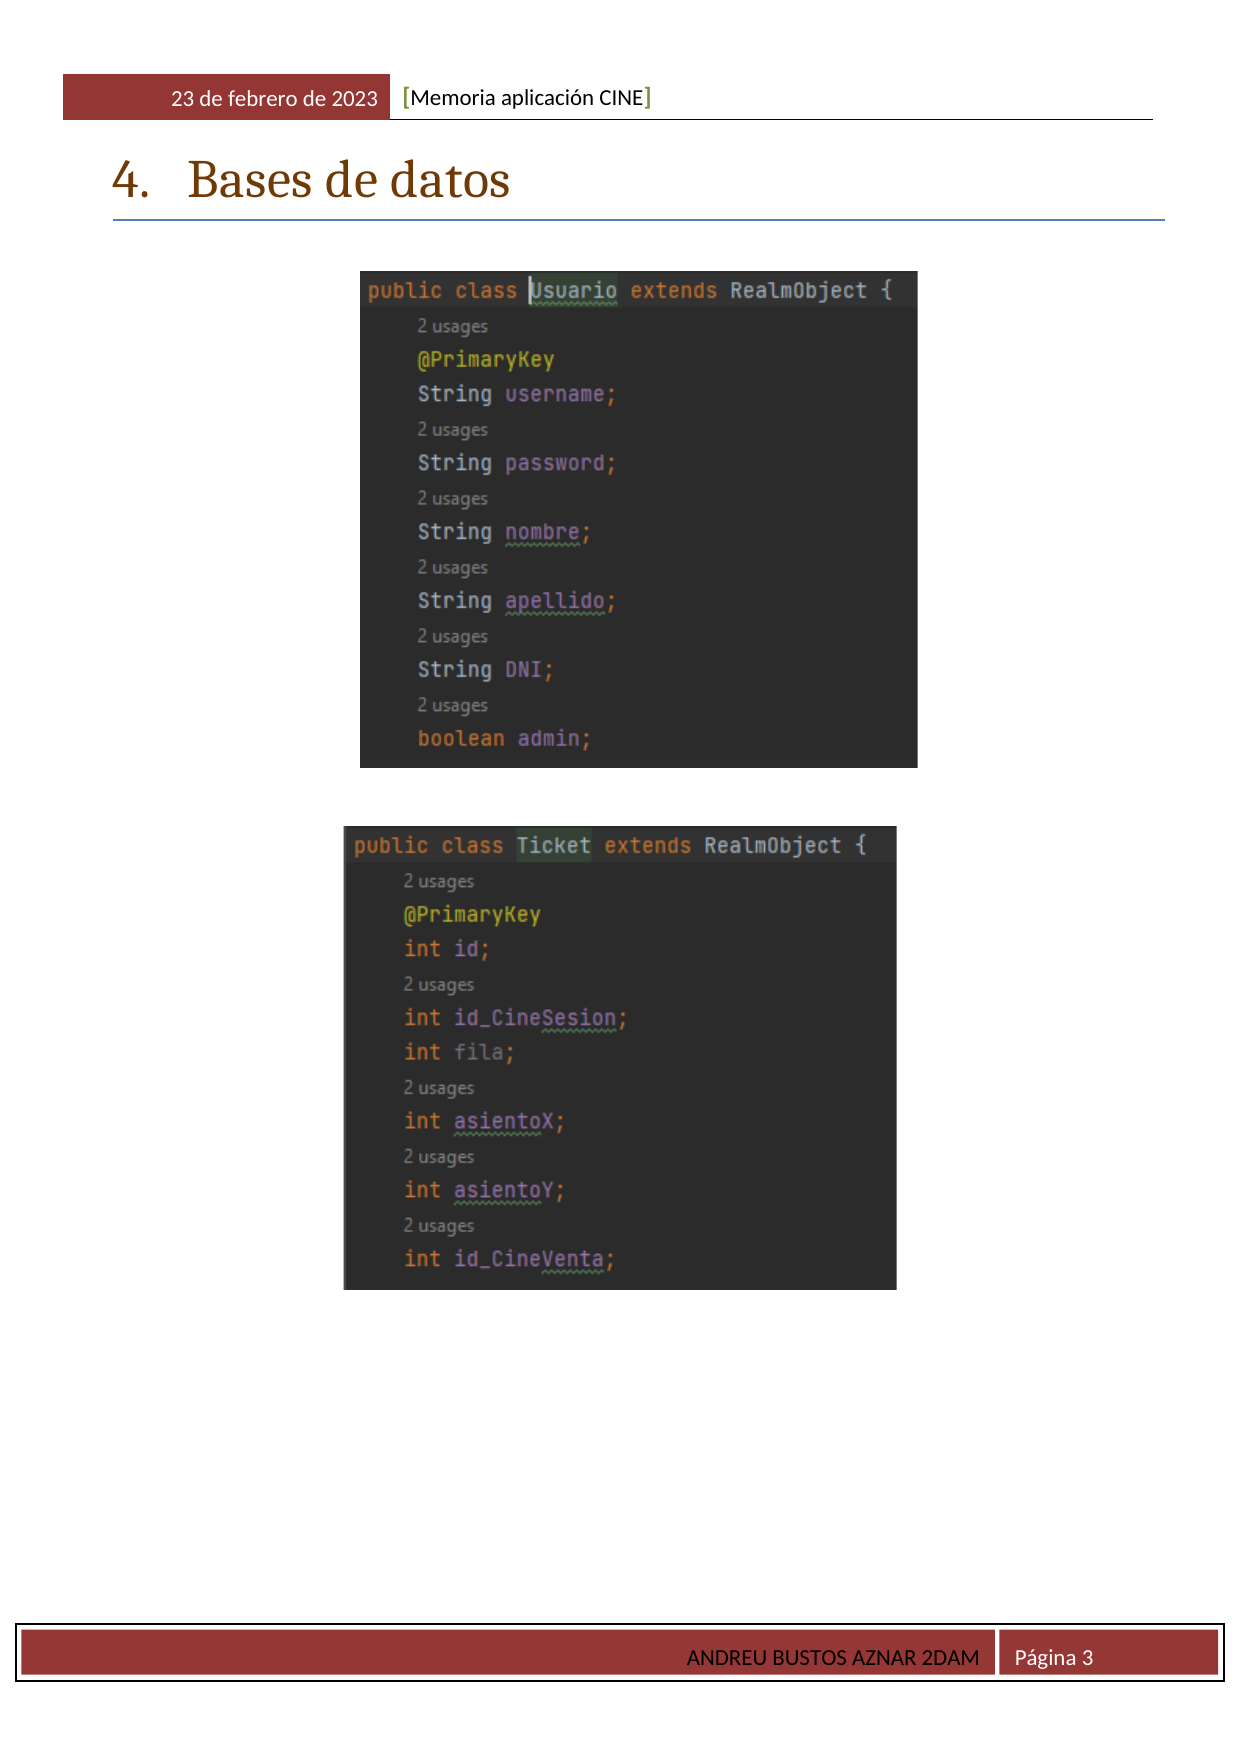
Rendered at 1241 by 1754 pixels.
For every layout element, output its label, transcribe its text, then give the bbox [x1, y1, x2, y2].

title Bases de datos [112, 148, 1165, 221]
picture [343, 826, 897, 1290]
picture [360, 271, 918, 768]
